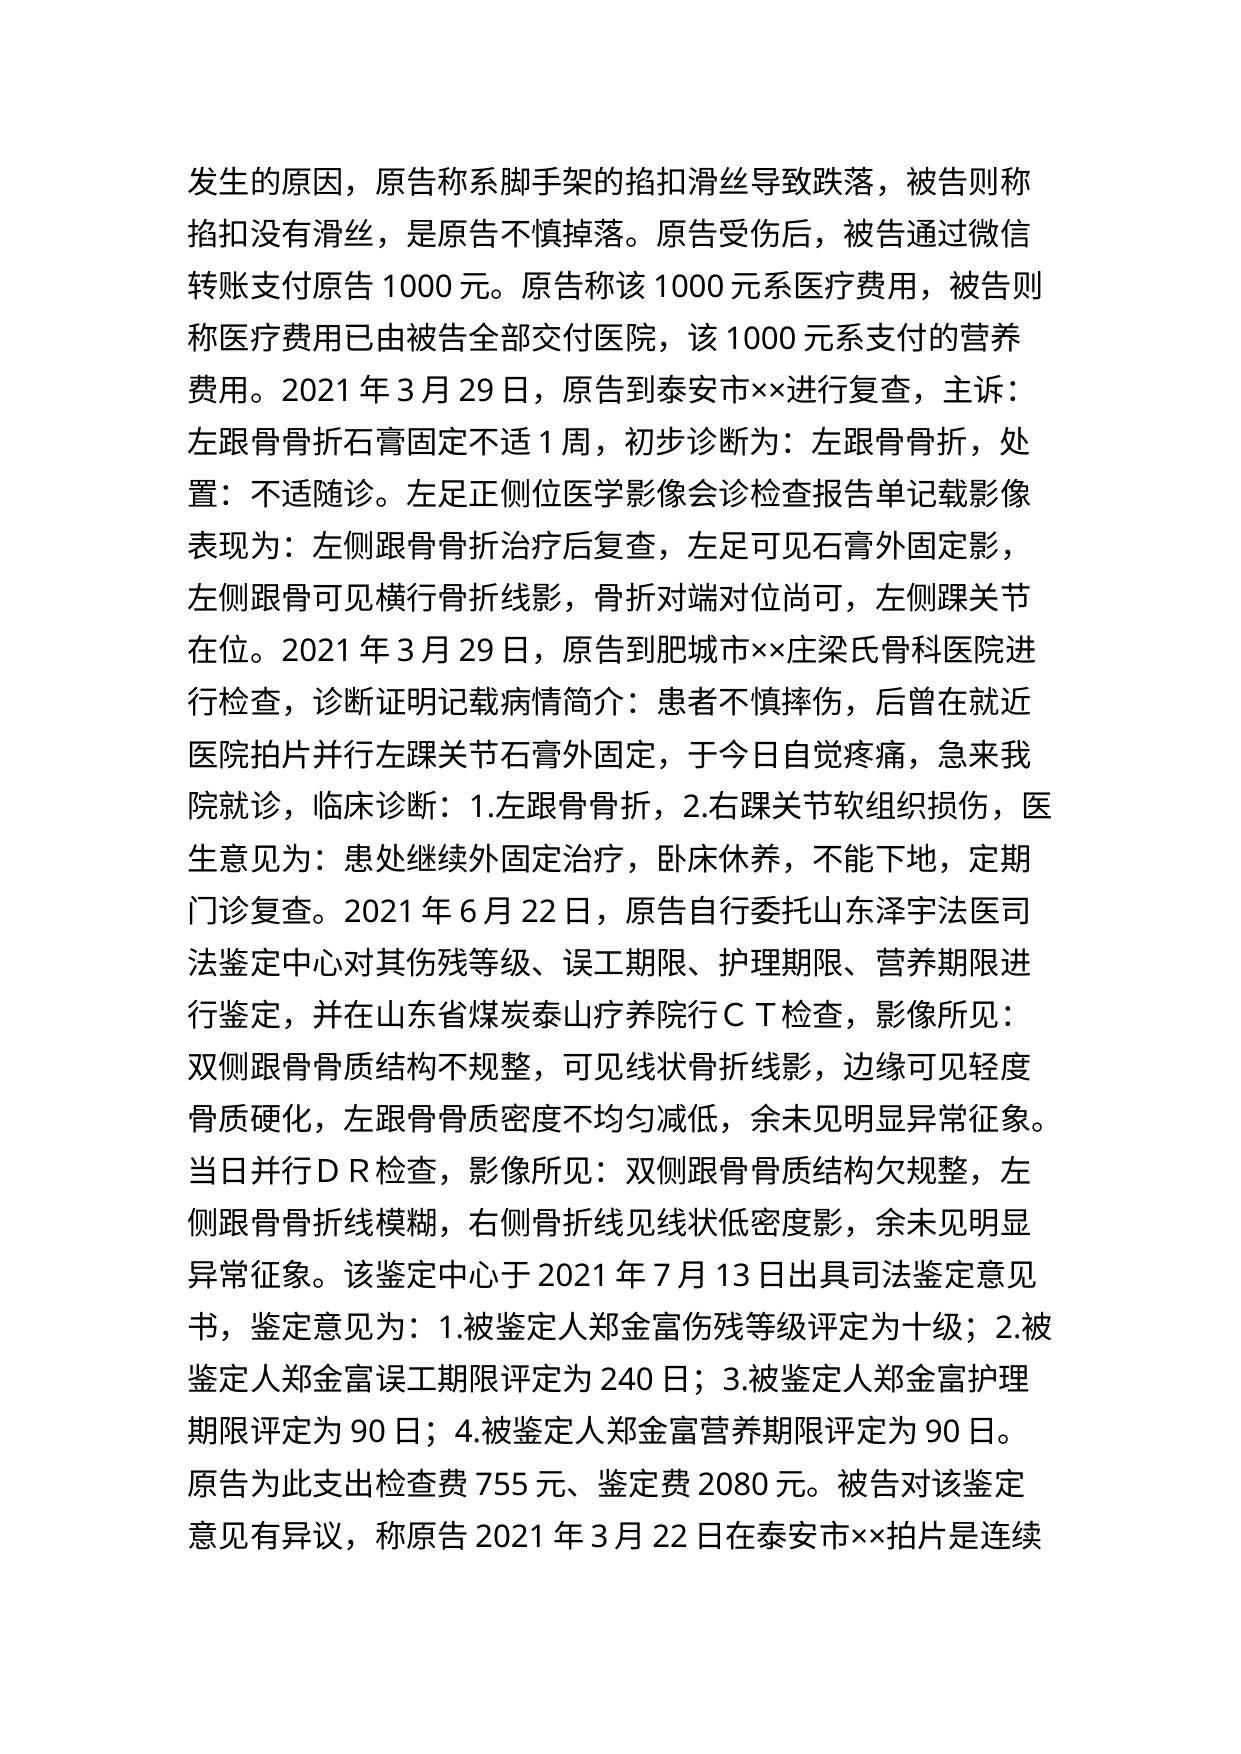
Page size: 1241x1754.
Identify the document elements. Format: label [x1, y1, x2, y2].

text [187, 150, 1053, 1556]
